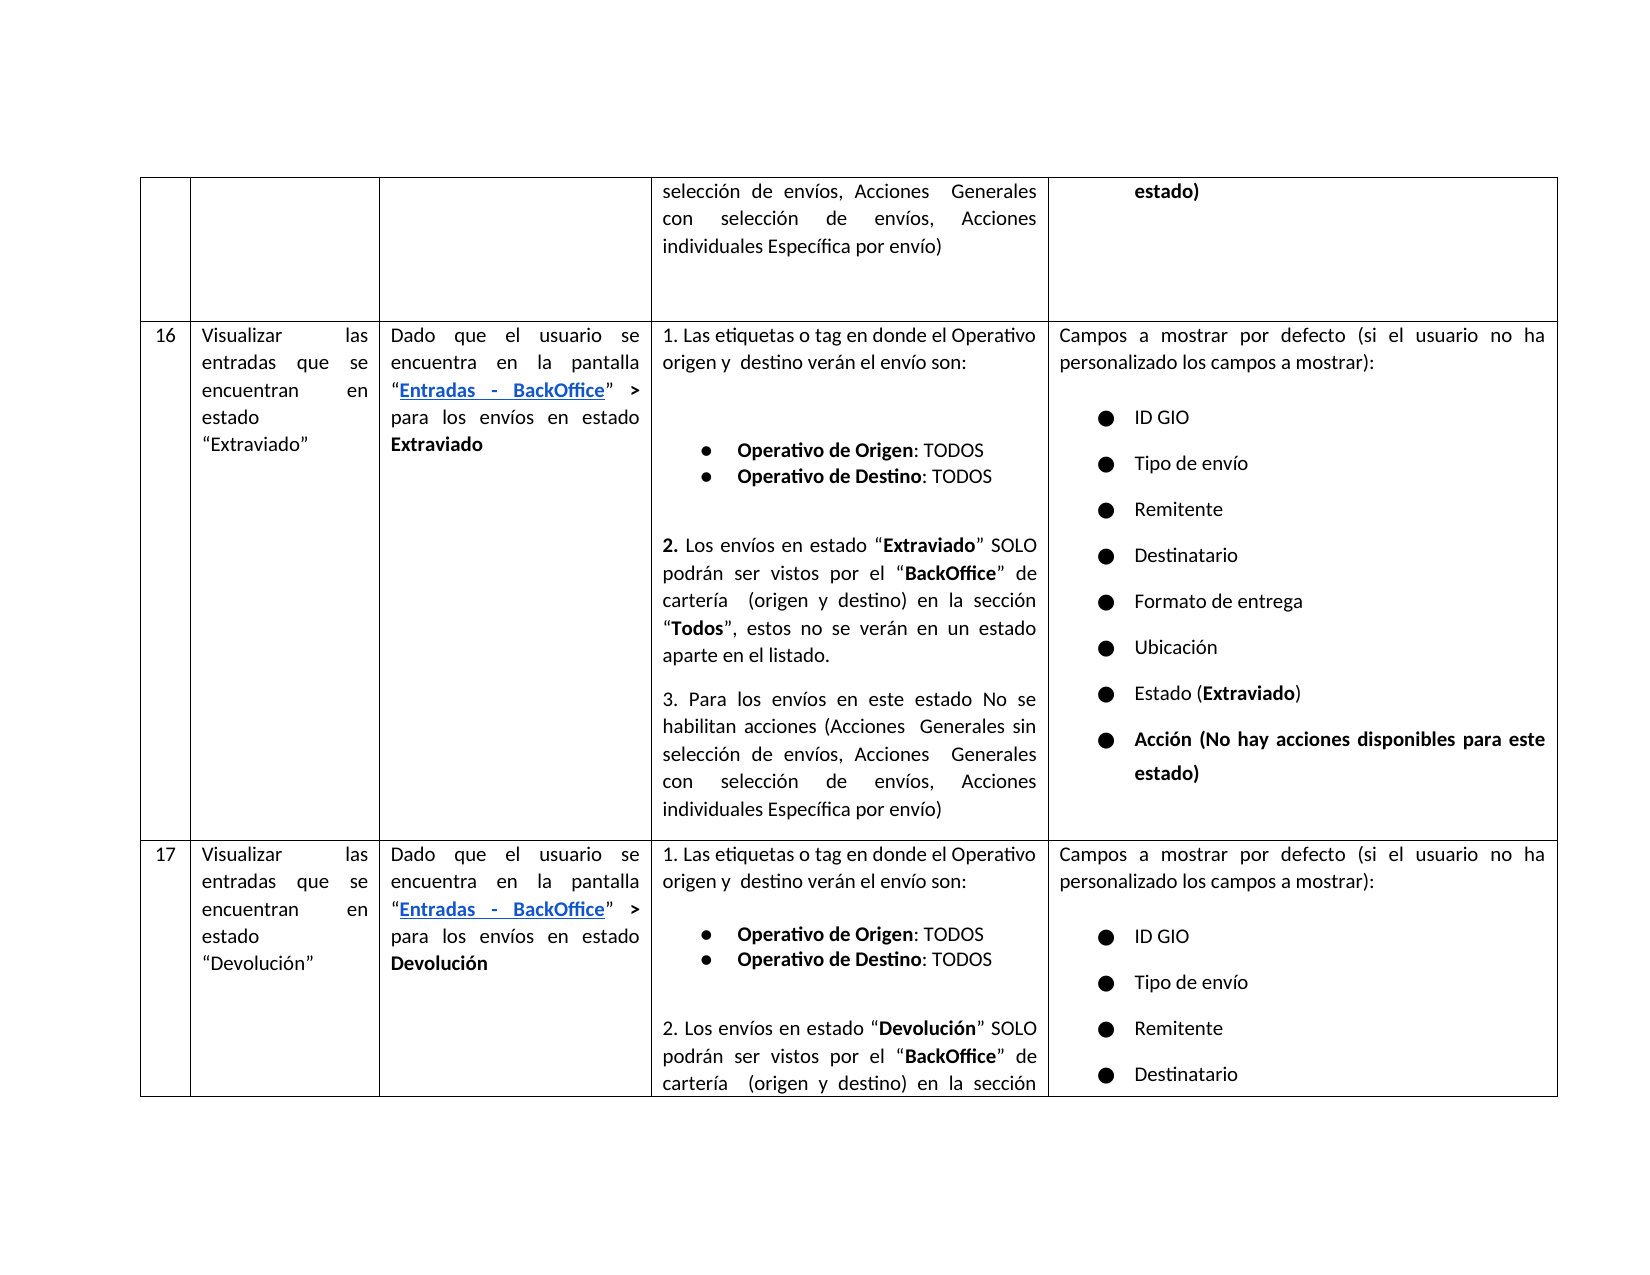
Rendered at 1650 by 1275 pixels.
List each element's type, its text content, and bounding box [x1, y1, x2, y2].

table_cell 15 [141, 178, 190, 321]
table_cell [380, 178, 651, 321]
table_cell 1. Las etiquetas o tag en donde el Operativo origen y destino verán el envío son: Operativo de Origen: TODOS Operativo de Destino: TODOS 2. Los envíos en estado “Extraviado” SOLO podrán ser vistos por el “BackOffice” de cartería (origen y destino) en la sección “Todos”, estos no se verán en un estado aparte en el listado. 3. Para los envíos en este estado No se habilitan acciones (Acciones Generales sin selección de envíos, Acciones Generales con selección de envíos, Acciones individuales Específica por envío) [652, 322, 1048, 840]
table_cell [1049, 178, 1557, 321]
table_cell 17 [141, 841, 190, 1096]
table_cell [652, 841, 1048, 1096]
table_cell Visualizar las entradas que se encuentran en estado “Extraviado” [191, 322, 379, 840]
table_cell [191, 178, 379, 321]
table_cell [1049, 841, 1557, 1096]
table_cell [652, 178, 1048, 321]
table_cell 16 [141, 322, 190, 840]
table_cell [380, 841, 651, 1096]
table_cell Campos a mostrar por defecto (si el usuario no ha personalizado los campos a mostrar): ID GIO Tipo de envío Remitente Destinatario Formato de entrega Ubicación Estado (Extraviado) Acción (No hay acciones disponibles para este estado) [1049, 322, 1557, 840]
table_cell Dado que el usuario se encuentra en la pantalla “Entradas - BackOffice” > para los envíos en estado Extraviado [380, 322, 651, 840]
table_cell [191, 841, 379, 1096]
